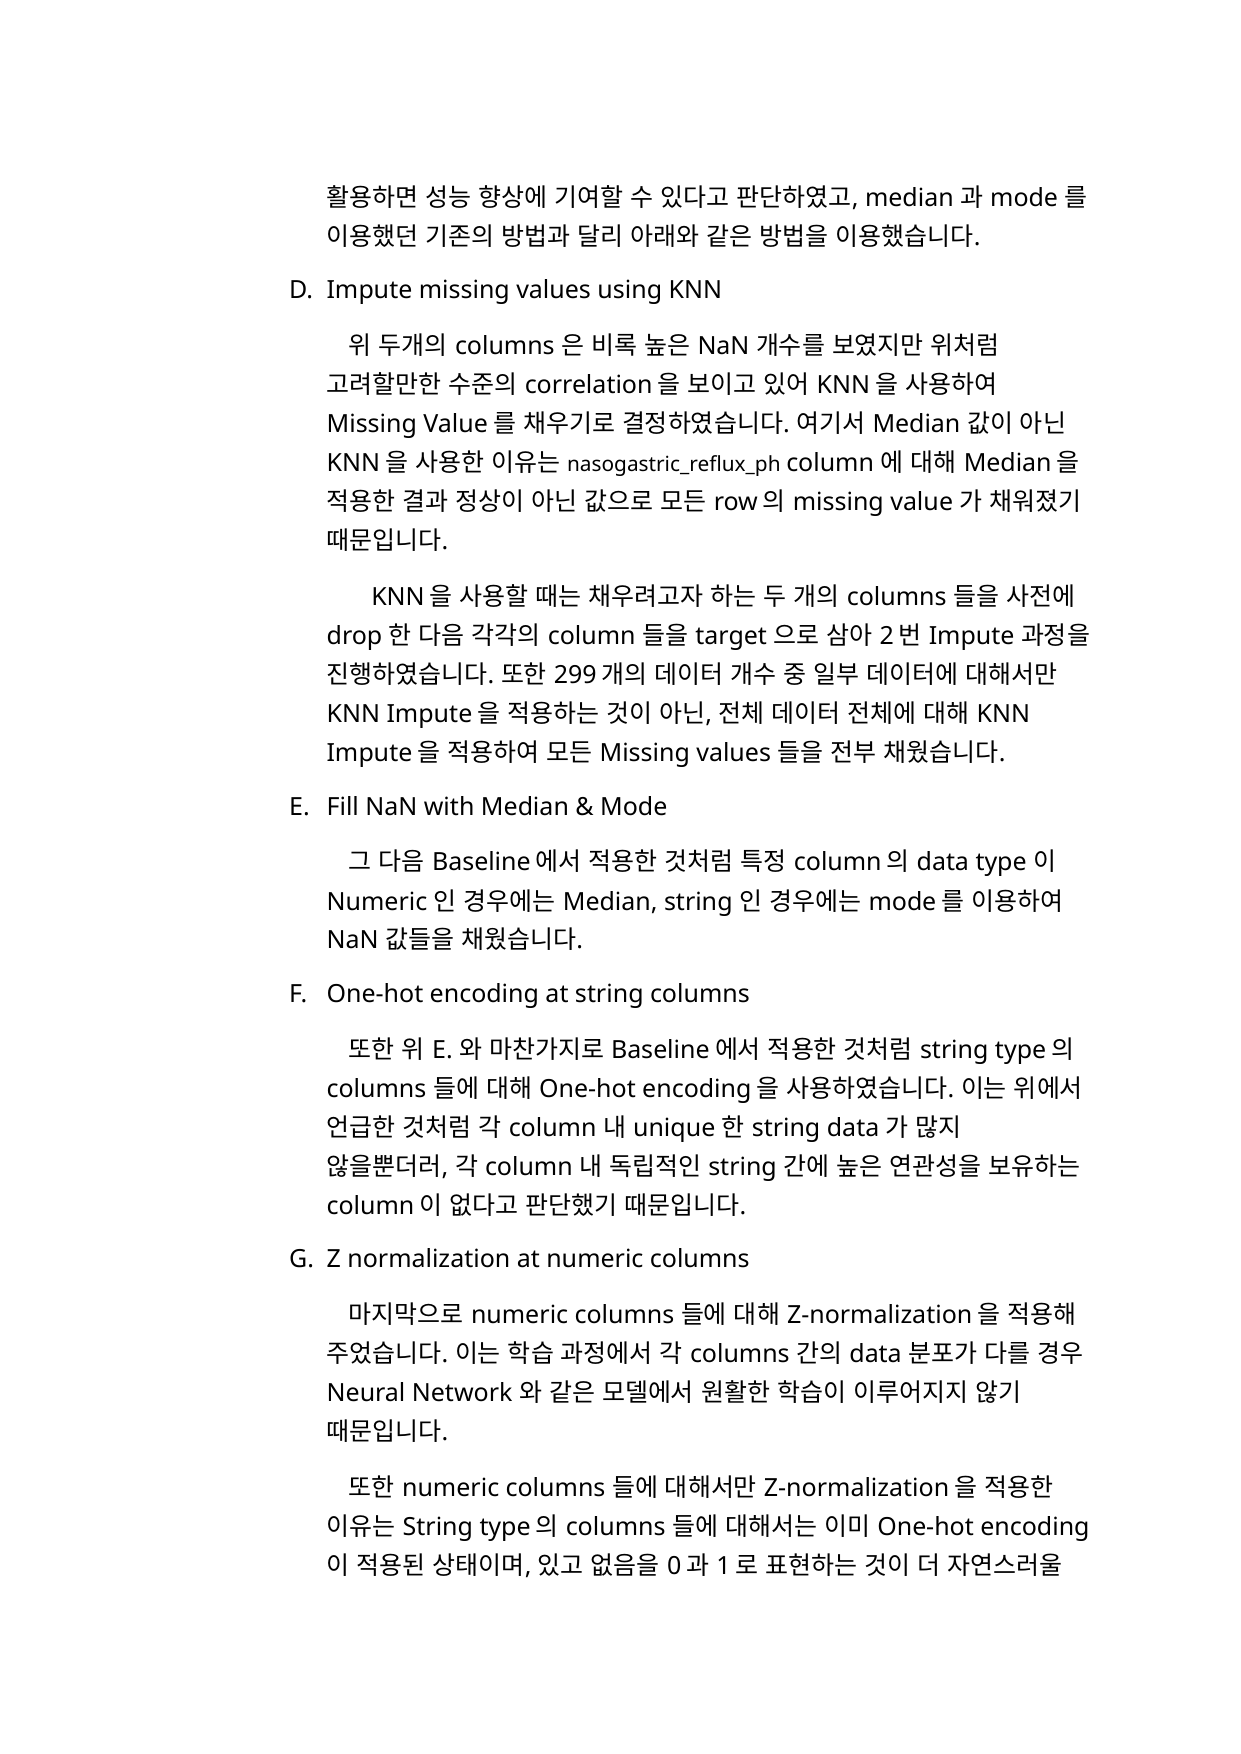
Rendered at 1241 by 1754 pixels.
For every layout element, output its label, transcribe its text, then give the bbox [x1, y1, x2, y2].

list 또한 위 E. 와 마찬가지로 Baseline에서 적용한 것처럼 string type의 columns 들에 대해 One-hot encoding을 사용하였습니다. 이는 위에서 언급한 것처럼 각 column 내 unique 한 string data 가 많지 않을뿐더러, 각 column 내 독립적인 string 간에 높은 연관성을 보유하는 column이 없다고 판단했기 때문입니다. [326, 1029, 1090, 1222]
list Fill NaN with Median & Mode [289, 788, 1090, 822]
list 위 두개의 columns 은 비록 높은 NaN 개수를 보였지만 위처럼 고려할만한 수준의 correlation을 보이고 있어 KNN을 사용하여 Missing Value를 채우기로 결정하였습니다. 여기서 Median 값이 아닌 KNN을 사용한 이유는 nasogastric_reflux_ph column 에 대해 Median을 적용한 결과 정상이 아닌 값으로 모든 row의 missing value 가 채워졌기 때문입니다. [326, 325, 1090, 557]
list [326, 1467, 1090, 1582]
list 마지막으로 numeric columns 들에 대해 Z-normalization을 적용해 주었습니다. 이는 학습 과정에서 각 columns 간의 data 분포가 다를 경우 Neural Network 와 같은 모델에서 원활한 학습이 이루어지지 않기 때문입니다. [326, 1294, 1090, 1448]
list One-hot encoding at string columns [289, 976, 1090, 1010]
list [326, 177, 1090, 252]
list KNN을 사용할 때는 채우려고자 하는 두 개의 columns 들을 사전에 drop 한 다음 각각의 column 들을 target 으로 삼아 2번 Impute 과정을 진행하였습니다. 또한 299개의 데이터 개수 중 일부 데이터에 대해서만 KNN Impute을 적용하는 것이 아닌, 전체 데이터 전체에 대해 KNN Impute을 적용하여 모든 Missing values 들을 전부 채웠습니다. [326, 576, 1090, 769]
list Impute missing values using KNN [289, 272, 1090, 306]
list Z normalization at numeric columns [289, 1241, 1090, 1275]
list 그 다음 Baseline에서 적용한 것처럼 특정 column의 data type 이 Numeric 인 경우에는 Median, string 인 경우에는 mode를 이용하여 NaN 값들을 채웠습니다. [326, 842, 1090, 956]
